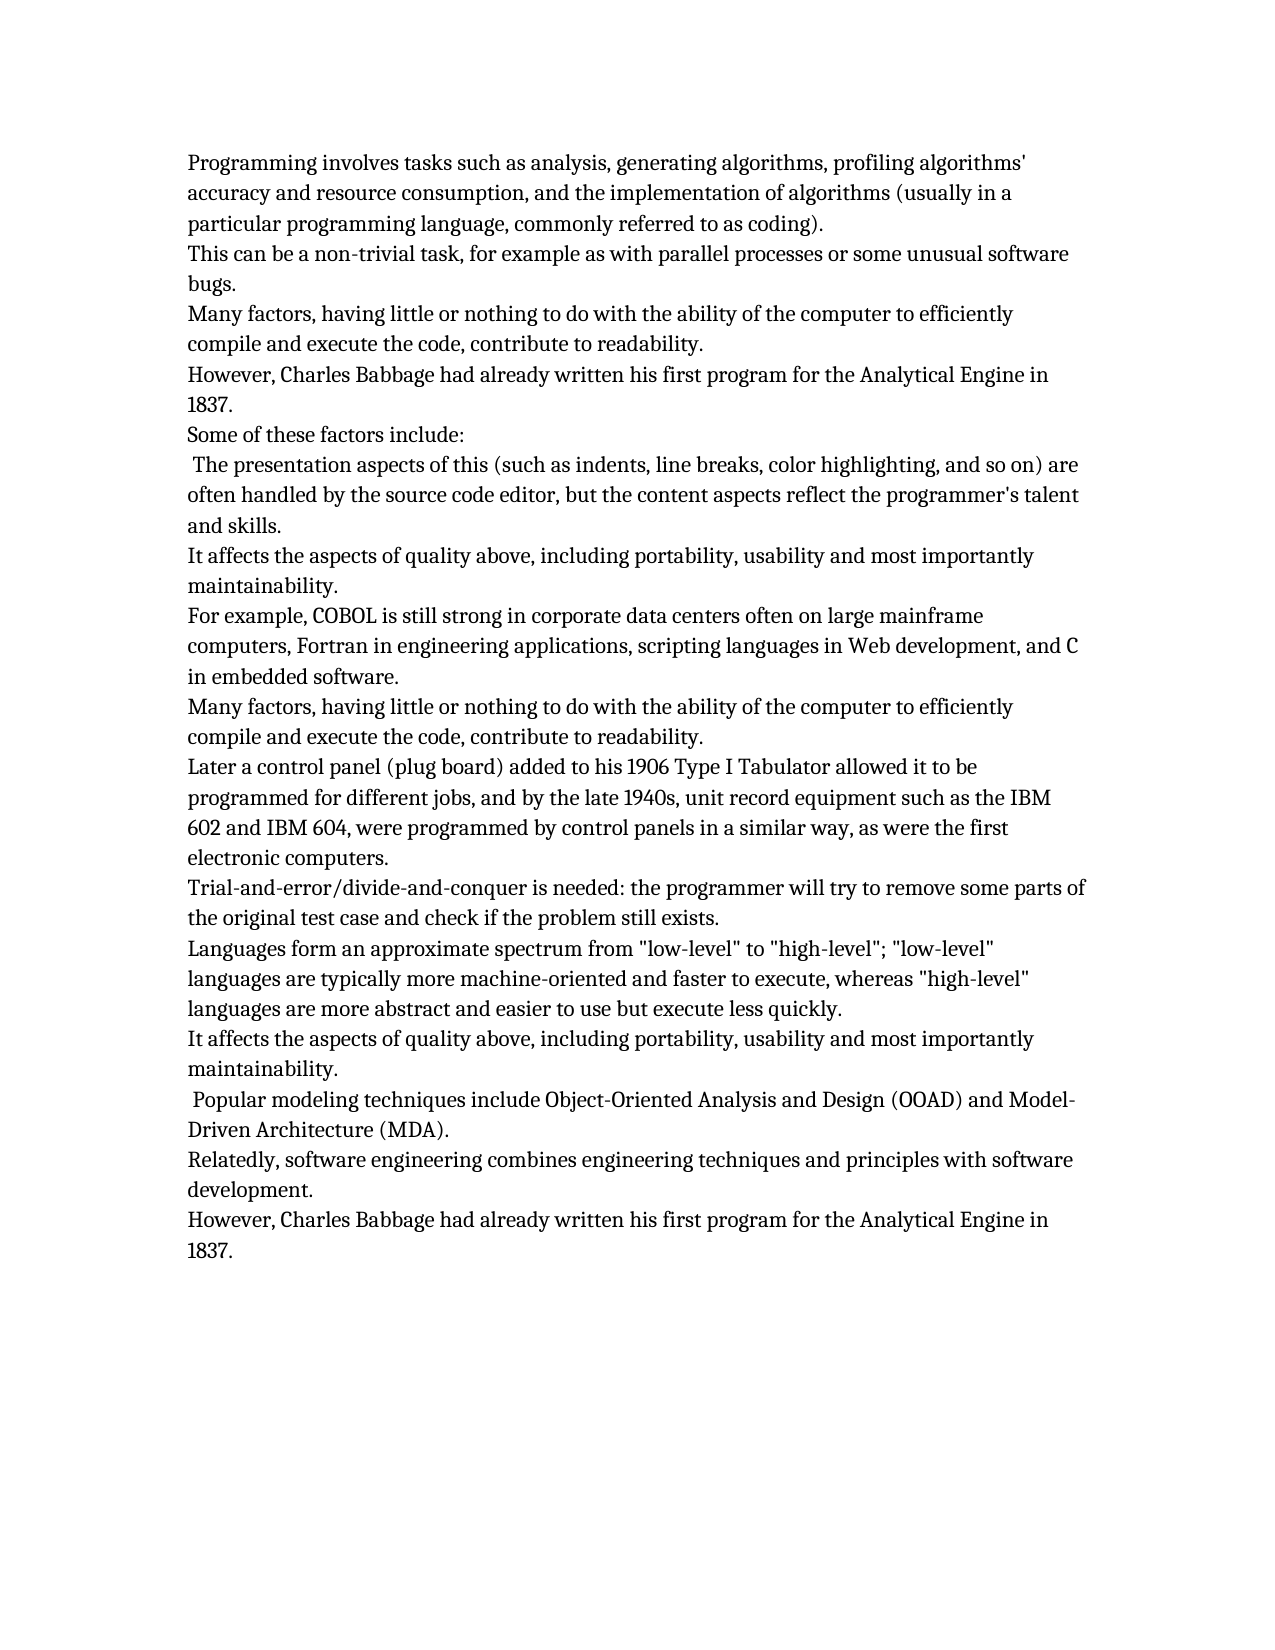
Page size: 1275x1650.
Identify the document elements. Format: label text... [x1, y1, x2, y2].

text Programming involves tasks such as analysis, generating algorithms, profiling algorithms' accuracy and resource consumption, and the implementation of algorithms (usually in a particular programming language, commonly referred to as coding). This can be a non-trivial task, for example as with parallel processes or some unusual software bugs. Many factors, having little or nothing to do with the ability of the computer to efficiently compile and execute the code, contribute to readability. However, Charles Babbage had already written his first program for the Analytical Engine in 1837. Some of these factors include: The presentation aspects of this (such as indents, line breaks, color highlighting, and so on) are often handled by the source code editor, but the content aspects reflect the programmer's talent and skills. It affects the aspects of quality above, including portability, usability and most importantly maintainability. For example, COBOL is still strong in corporate data centers often on large mainframe computers, Fortran in engineering applications, scripting languages in Web development, and C in embedded software. Many factors, having little or nothing to do with the ability of the computer to efficiently compile and execute the code, contribute to readability. Later a control panel (plug board) added to his 1906 Type I Tabulator allowed it to be programmed for different jobs, and by the late 1940s, unit record equipment such as the IBM 602 and IBM 604, were programmed by control panels in a similar way, as were the first electronic computers. Trial-and-error/divide-and-conquer is needed: the programmer will try to remove some parts of the original test case and check if the problem still exists. Languages form an approximate spectrum from "low-level" to "high-level"; "low-level" languages are typically more machine-oriented and faster to execute, whereas "high-level" languages are more abstract and easier to use but execute less quickly. It affects the aspects of quality above, including portability, usability and most importantly maintainability. Popular modeling techniques include Object-Oriented Analysis and Design (OOAD) and Model-Driven Architecture (MDA). Relatedly, software engineering combines engineering techniques and principles with software development. However, Charles Babbage had already written his first program for the Analytical Engine in 1837. [187, 150, 1087, 1264]
